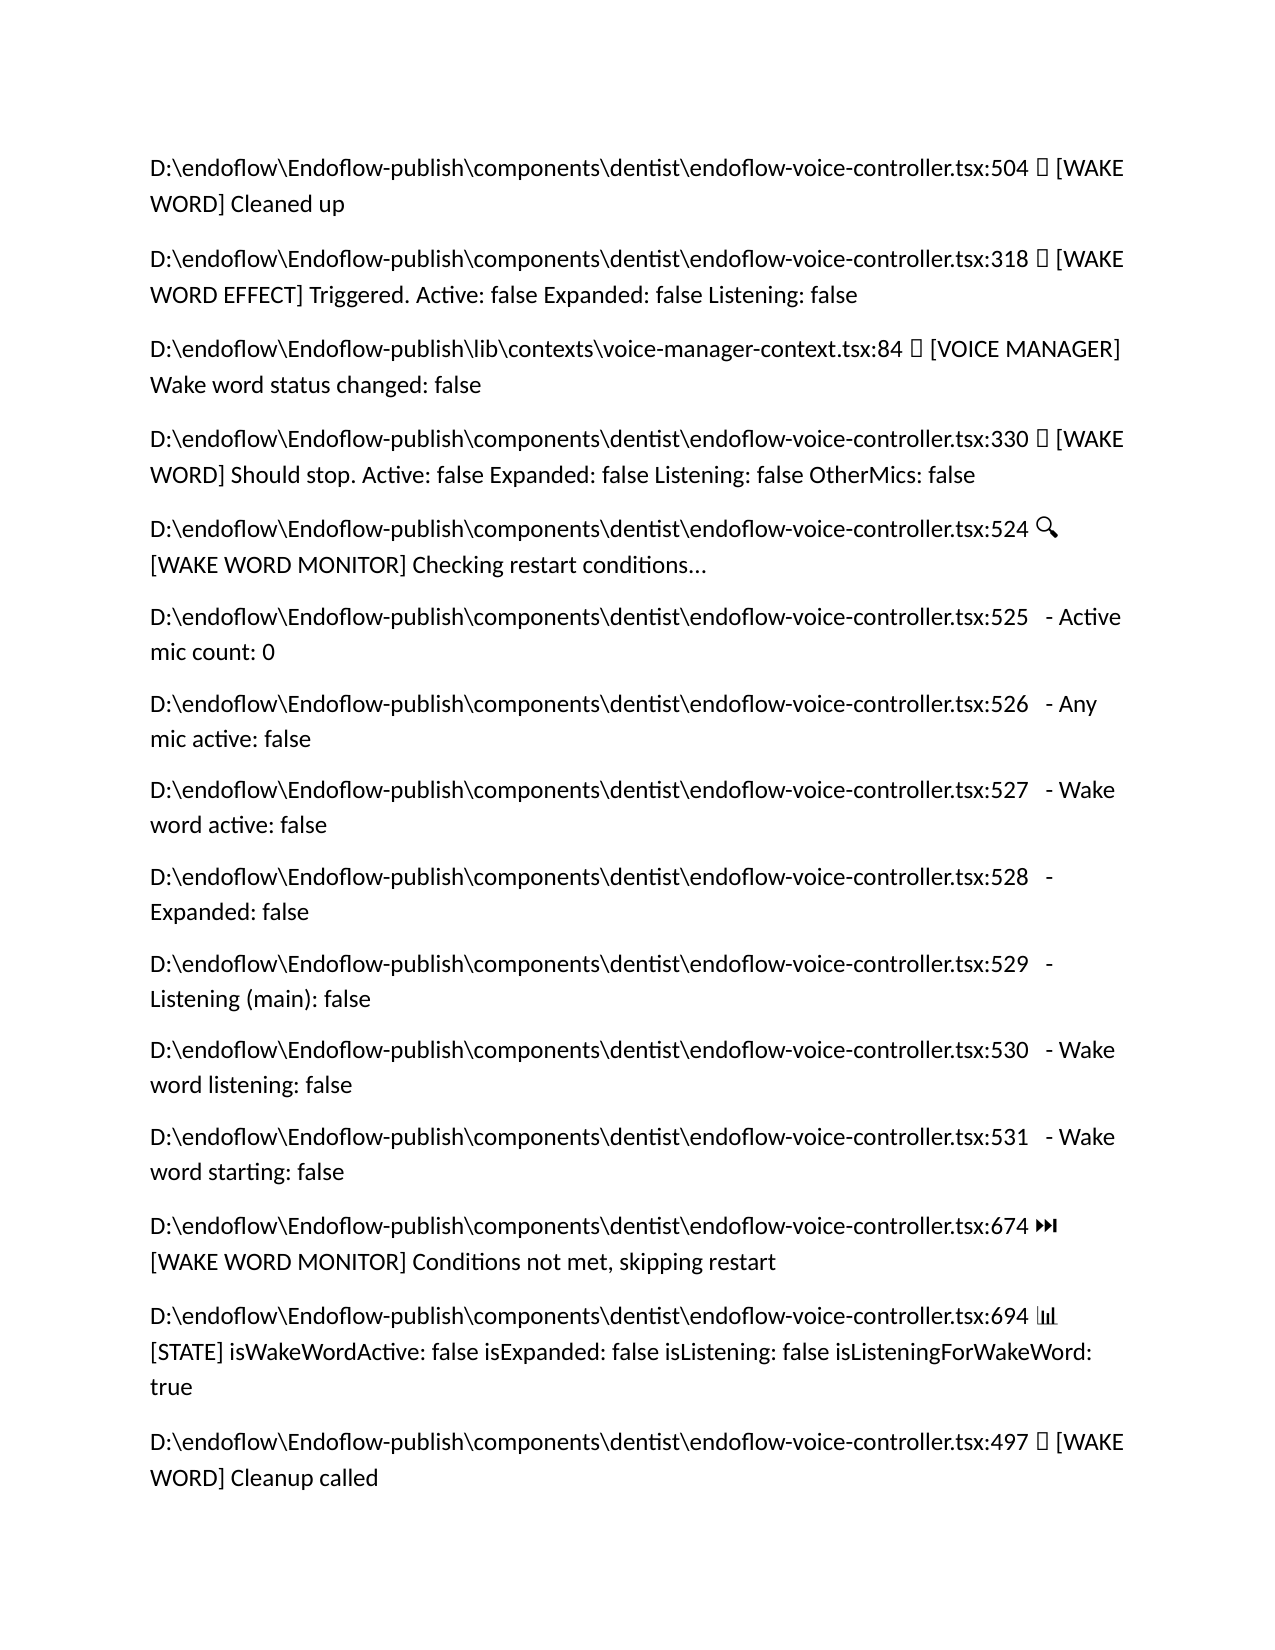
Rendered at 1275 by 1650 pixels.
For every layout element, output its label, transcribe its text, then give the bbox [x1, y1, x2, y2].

text D:\endoflow\Endoflow-publish\components\dentist\endoflow-voice-controller.tsx:524 🔍 [WAKE WORD MONITOR] Checking restart conditions... [150, 511, 1125, 580]
text D:\endoflow\Endoflow-publish\components\dentist\endoflow-voice-controller.tsx:527 - Wake word active: false [150, 774, 1125, 840]
text D:\endoflow\Endoflow-publish\components\dentist\endoflow-voice-controller.tsx:674 ⏭️ [WAKE WORD MONITOR] Conditions not met, skipping restart [150, 1208, 1125, 1277]
text D:\endoflow\Endoflow-publish\components\dentist\endoflow-voice-controller.tsx:531 - Wake word starting: false [150, 1121, 1125, 1187]
text D:\endoflow\Endoflow-publish\components\dentist\endoflow-voice-controller.tsx:526 - Any mic active: false [150, 688, 1125, 753]
text D:\endoflow\Endoflow-publish\components\dentist\endoflow-voice-controller.tsx:528 - Expanded: false [150, 861, 1125, 927]
text D:\endoflow\Endoflow-publish\components\dentist\endoflow-voice-controller.tsx:530 - Wake word listening: false [150, 1034, 1125, 1100]
text D:\endoflow\Endoflow-publish\components\dentist\endoflow-voice-controller.tsx:318 🔄 [WAKE WORD EFFECT] Triggered. Active: false Expanded: false Listening: false [150, 240, 1125, 309]
text D:\endoflow\Endoflow-publish\components\dentist\endoflow-voice-controller.tsx:497 🧹 [WAKE WORD] Cleanup called [150, 1423, 1125, 1492]
text D:\endoflow\Endoflow-publish\components\dentist\endoflow-voice-controller.tsx:529 - Listening (main): false [150, 948, 1125, 1013]
text D:\endoflow\Endoflow-publish\components\dentist\endoflow-voice-controller.tsx:525 - Active mic count: 0 [150, 601, 1125, 667]
text D:\endoflow\Endoflow-publish\components\dentist\endoflow-voice-controller.tsx:694 📊 [STATE] isWakeWordActive: false isExpanded: false isListening: false isListeningForWakeWord: true [150, 1298, 1125, 1402]
text D:\endoflow\Endoflow-publish\lib\contexts\voice-manager-context.tsx:84 🎤 [VOICE MANAGER] Wake word status changed: false [150, 330, 1125, 399]
text D:\endoflow\Endoflow-publish\components\dentist\endoflow-voice-controller.tsx:330 🛑 [WAKE WORD] Should stop. Active: false Expanded: false Listening: false OtherMics: false [150, 421, 1125, 490]
text D:\endoflow\Endoflow-publish\components\dentist\endoflow-voice-controller.tsx:504 ✅ [WAKE WORD] Cleaned up [150, 150, 1125, 219]
